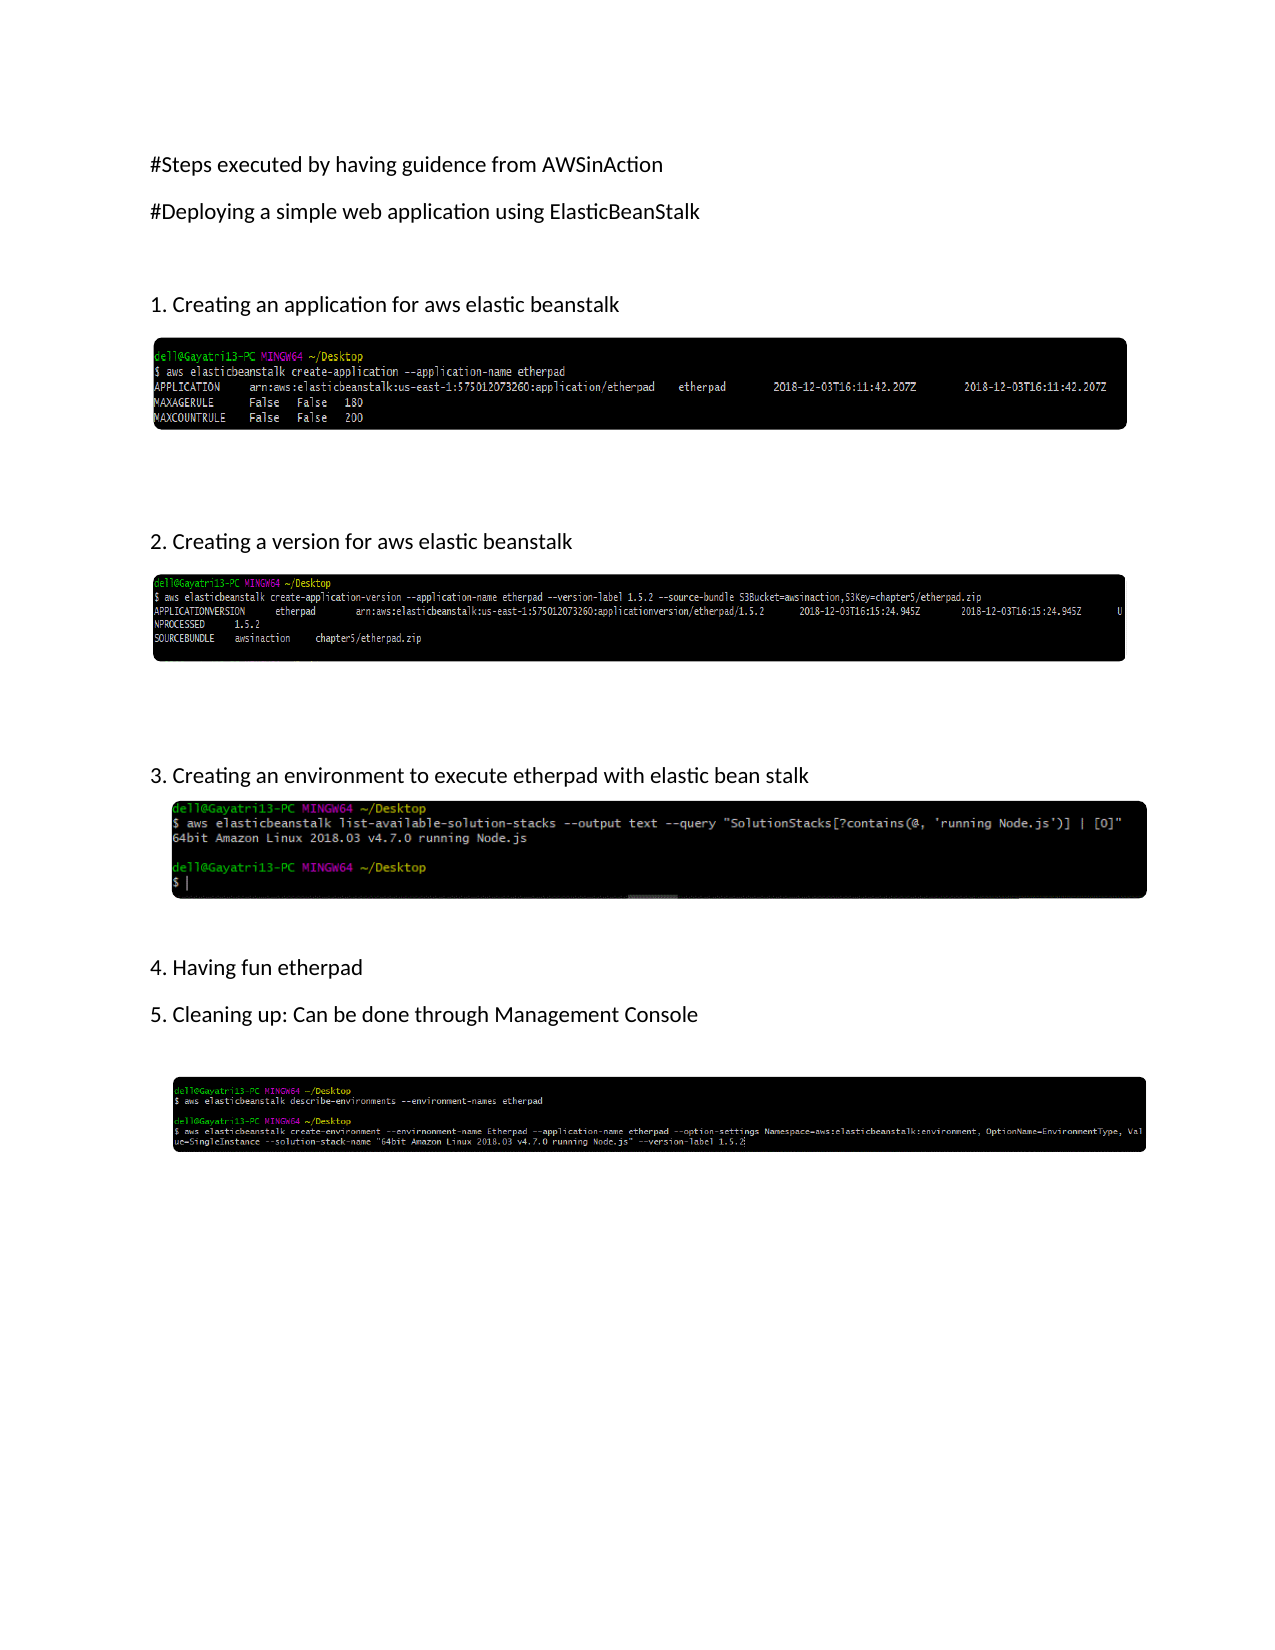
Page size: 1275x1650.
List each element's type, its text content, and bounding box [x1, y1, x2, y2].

picture [153, 337, 1127, 430]
text 1. Creating an application for aws elastic beanstalk [150, 291, 1125, 319]
picture [153, 574, 1127, 662]
text 5. Cleaning up: Can be done through Management Console [150, 1000, 1125, 1028]
text 2. Creating a version for aws elastic beanstalk [150, 527, 1125, 556]
text 3. Creating an environment to execute etherpad with elastic bean stalk [150, 761, 1125, 789]
picture [171, 800, 1147, 899]
picture [173, 1076, 1147, 1152]
text #Steps executed by having guidence from AWSinAction [150, 150, 1125, 178]
text #Deploying a simple web application using ElasticBeanStalk [150, 197, 1125, 225]
